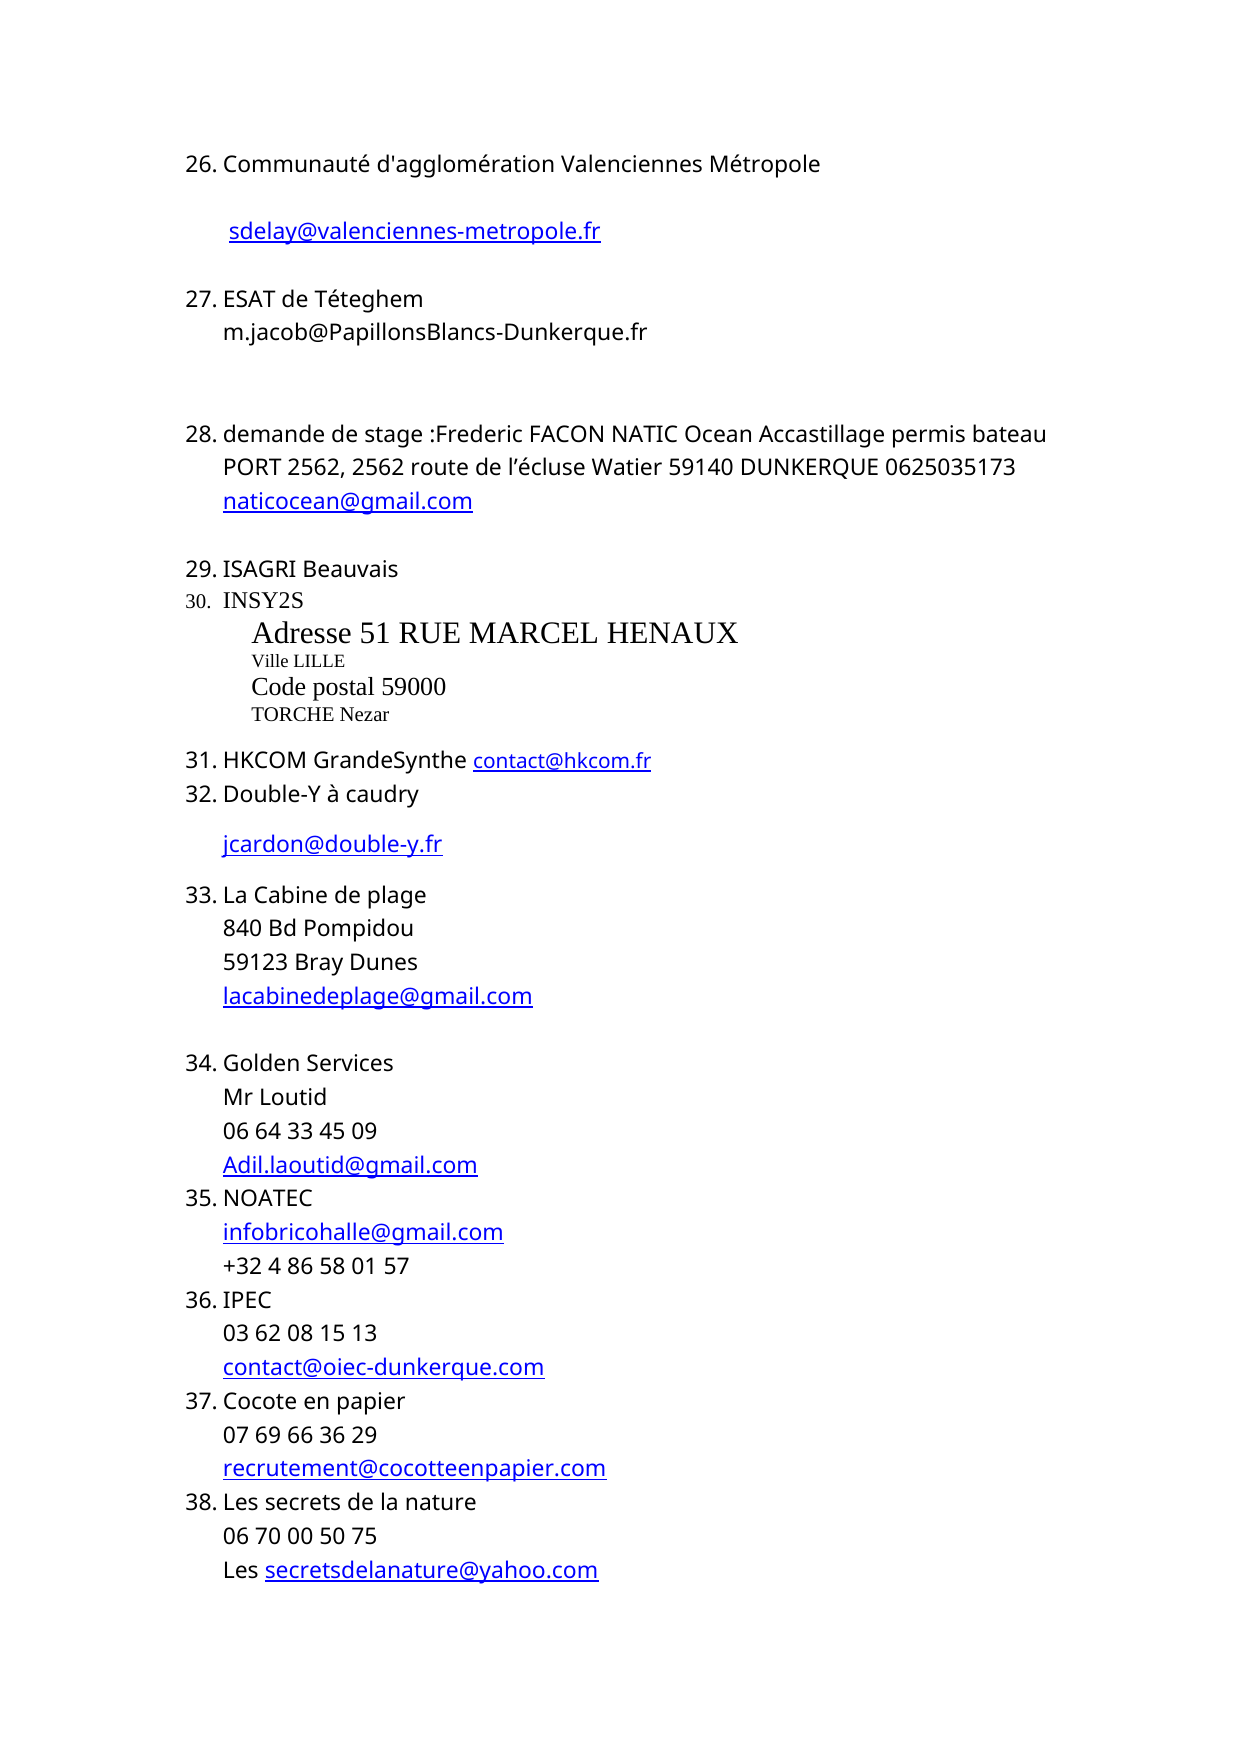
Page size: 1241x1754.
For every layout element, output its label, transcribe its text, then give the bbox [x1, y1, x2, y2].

list Double-Y à caudry [185, 778, 1093, 809]
list recrutement@cocotteenpapier.com [223, 1452, 1093, 1484]
list 840 Bd Pompidou [223, 912, 1093, 944]
list 06 64 33 45 09 [223, 1115, 1093, 1146]
list La Cabine de plage [185, 879, 1093, 910]
list Cocote en papier [185, 1385, 1093, 1416]
list Mr Loutid [223, 1081, 1093, 1112]
list 07 69 66 36 29 [223, 1419, 1093, 1450]
list Golden Services [185, 1047, 1093, 1079]
text TORCHE Nezar [251, 701, 1093, 726]
text Code postal 59000 [251, 671, 1093, 701]
list contact@oiec-dunkerque.com [223, 1351, 1093, 1382]
list ESAT de Téteghem [185, 283, 1093, 314]
text jcardon@double-y.fr [223, 828, 1093, 859]
list infobricohalle@gmail.com [223, 1216, 1093, 1247]
list m.jacob@PapillonsBlancs-Dunkerque.fr [223, 316, 1093, 348]
list Les secrets de la nature [185, 1486, 1093, 1517]
list 59123 Bray Dunes [223, 946, 1093, 977]
text Ville LILLE [251, 650, 1093, 671]
list INSY2S [185, 586, 1093, 614]
list lacabinedeplage@gmail.com [223, 980, 1093, 1011]
list sdelay@valenciennes-metropole.fr [223, 215, 1093, 246]
list NOATEC [185, 1182, 1093, 1214]
list Les secretsdelanature@yahoo.com [223, 1554, 1093, 1585]
list ISAGRI Beauvais [185, 553, 1093, 584]
list 03 62 08 15 13 [223, 1317, 1093, 1349]
list +32 4 86 58 01 57 [223, 1250, 1093, 1281]
list 06 70 00 50 75 [223, 1520, 1093, 1551]
text Adresse 51 RUE MARCEL HENAUX [251, 614, 1093, 650]
list Adil.laoutid@gmail.com [223, 1149, 1093, 1180]
list IPEC [185, 1284, 1093, 1315]
list Communauté d'agglomération Valenciennes Métropole [185, 148, 1093, 179]
list HKCOM GrandeSynthe contact@hkcom.fr [185, 744, 1093, 775]
